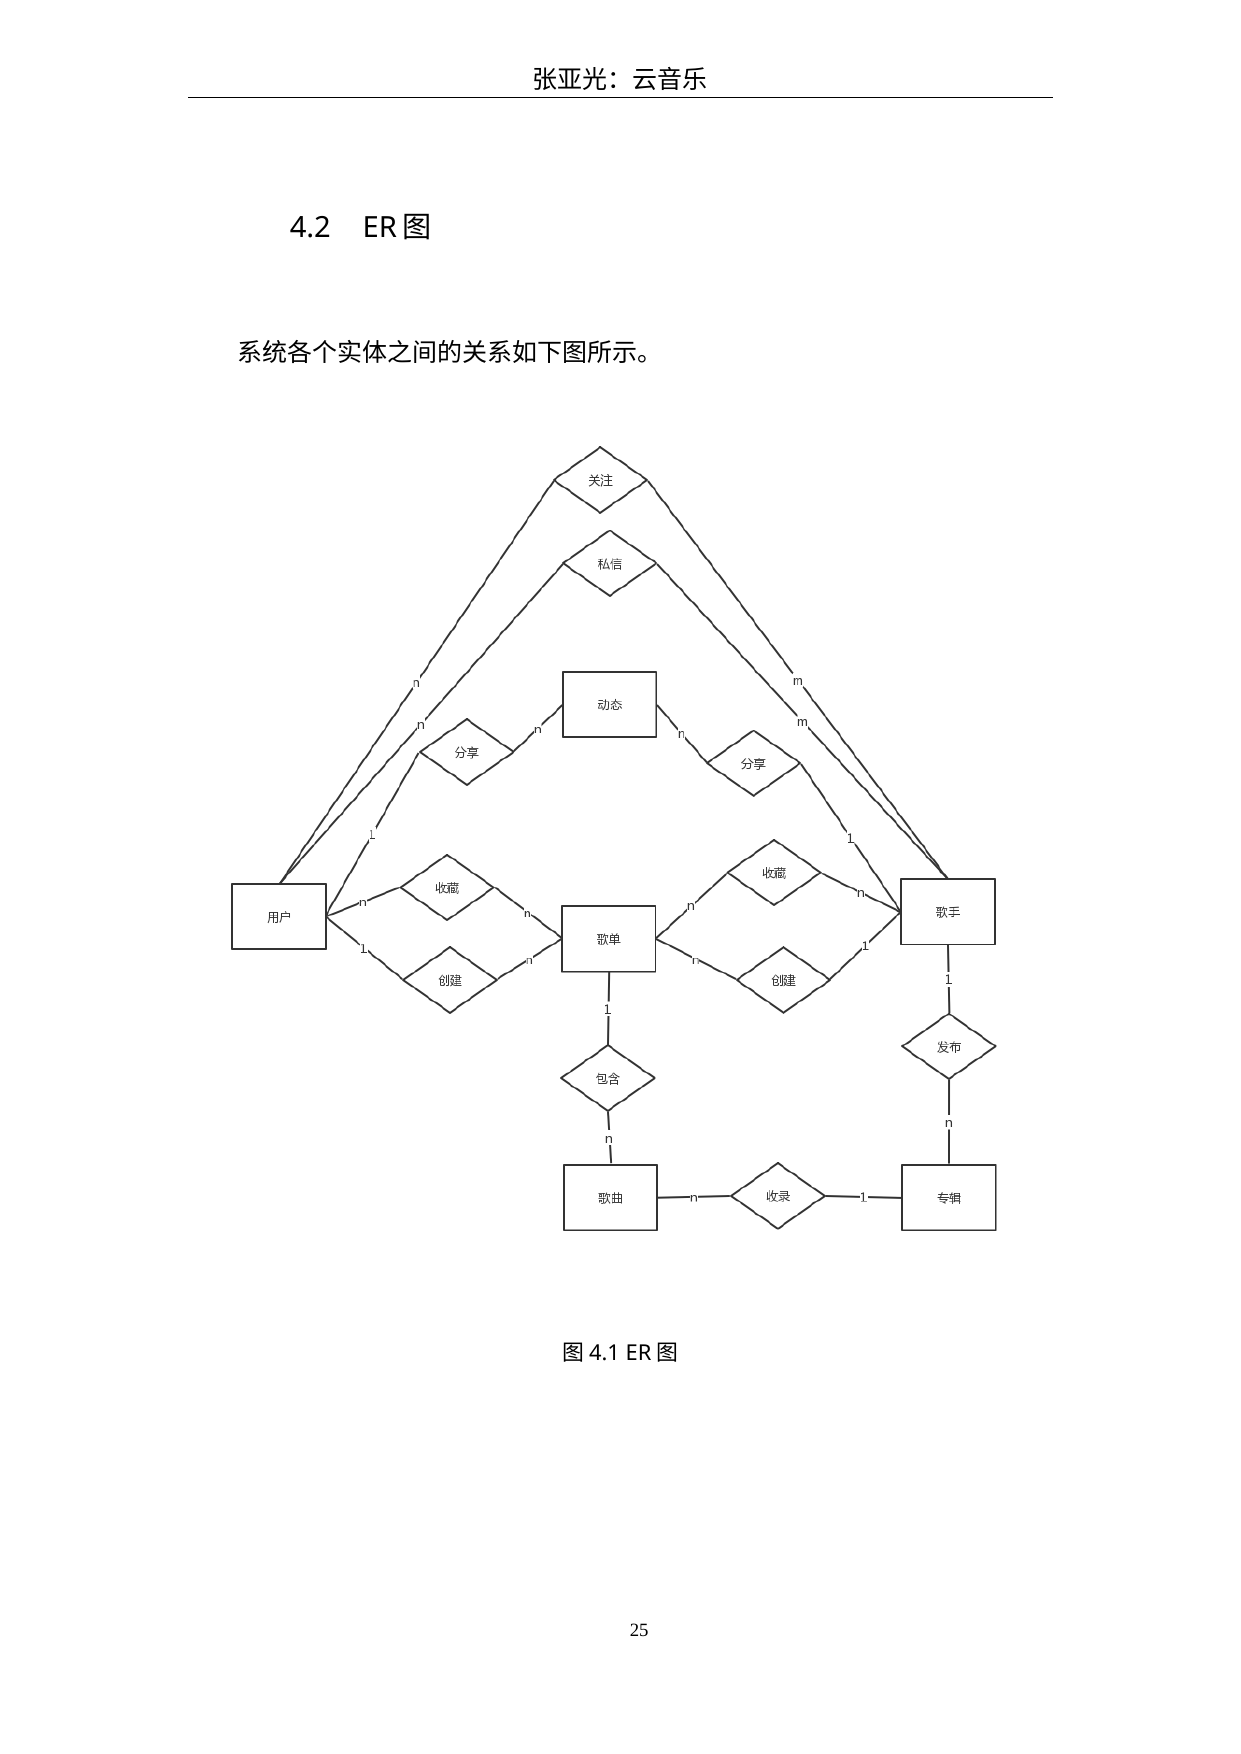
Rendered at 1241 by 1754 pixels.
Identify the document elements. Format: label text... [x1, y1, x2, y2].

subtitle ER图 [289, 191, 1053, 259]
text 图4.1 ER图 [187, 1334, 1053, 1368]
text 系统各个实体之间的关系如下图所示。 [187, 317, 1053, 385]
picture [187, 402, 1053, 1287]
